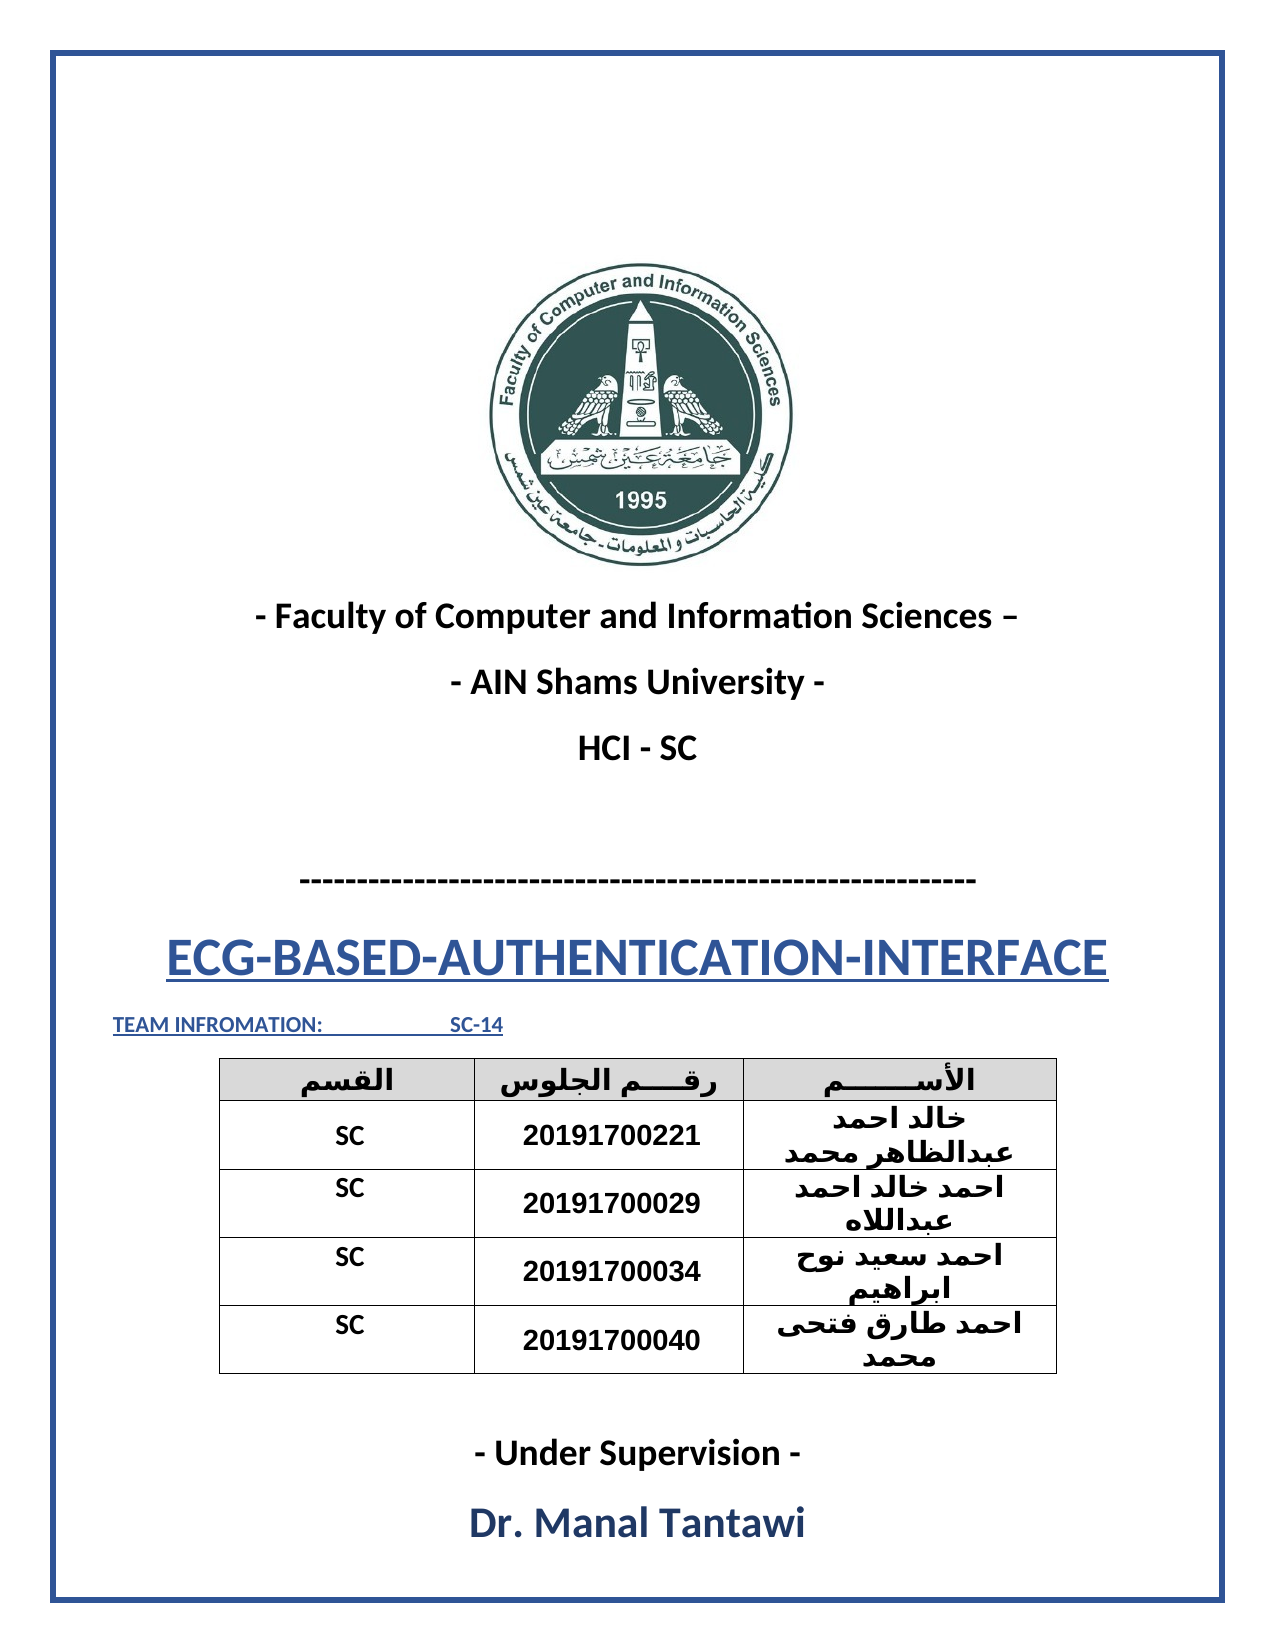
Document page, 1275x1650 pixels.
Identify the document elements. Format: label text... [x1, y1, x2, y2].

picture [475, 254, 800, 573]
table_cell 20191700029 [475, 1170, 743, 1237]
table_cell 20191700034 [475, 1238, 743, 1305]
table_cell 20191700040 [475, 1306, 743, 1373]
table_cell احمد طارق فتحى محمد [744, 1306, 1056, 1373]
table_cell 20191700221 [475, 1101, 743, 1168]
table_cell SC [220, 1238, 474, 1305]
table_cell SC [220, 1101, 474, 1168]
text - AIN Shams University - [75, 658, 1200, 704]
text - Under Supervision - [75, 1429, 1200, 1475]
table_cell احمد سعيد نوح ابراهيم [744, 1238, 1056, 1305]
table_header رقــــم الجلوس [475, 1059, 743, 1100]
text ----------------------------------------------------------- [75, 856, 1200, 902]
table_header الأســـــــم [744, 1059, 1056, 1100]
table_header القسم [220, 1059, 474, 1100]
text HCI - SC [75, 724, 1200, 770]
text ECG-BASED-AUTHENTICATION-INTERFACE [75, 922, 1200, 988]
table_cell SC [220, 1306, 474, 1373]
table_cell احمد خالد احمد عبداللاه [744, 1170, 1056, 1237]
text Dr. Manal Tantawi [75, 1495, 1200, 1549]
text TEAM INFROMATION: SC-14 [75, 1010, 1200, 1038]
table_cell خالد احمد عبدالظاهر محمد [744, 1101, 1056, 1168]
text - Faculty of Computer and Information Sciences – [75, 592, 1200, 637]
table_cell SC [220, 1170, 474, 1237]
